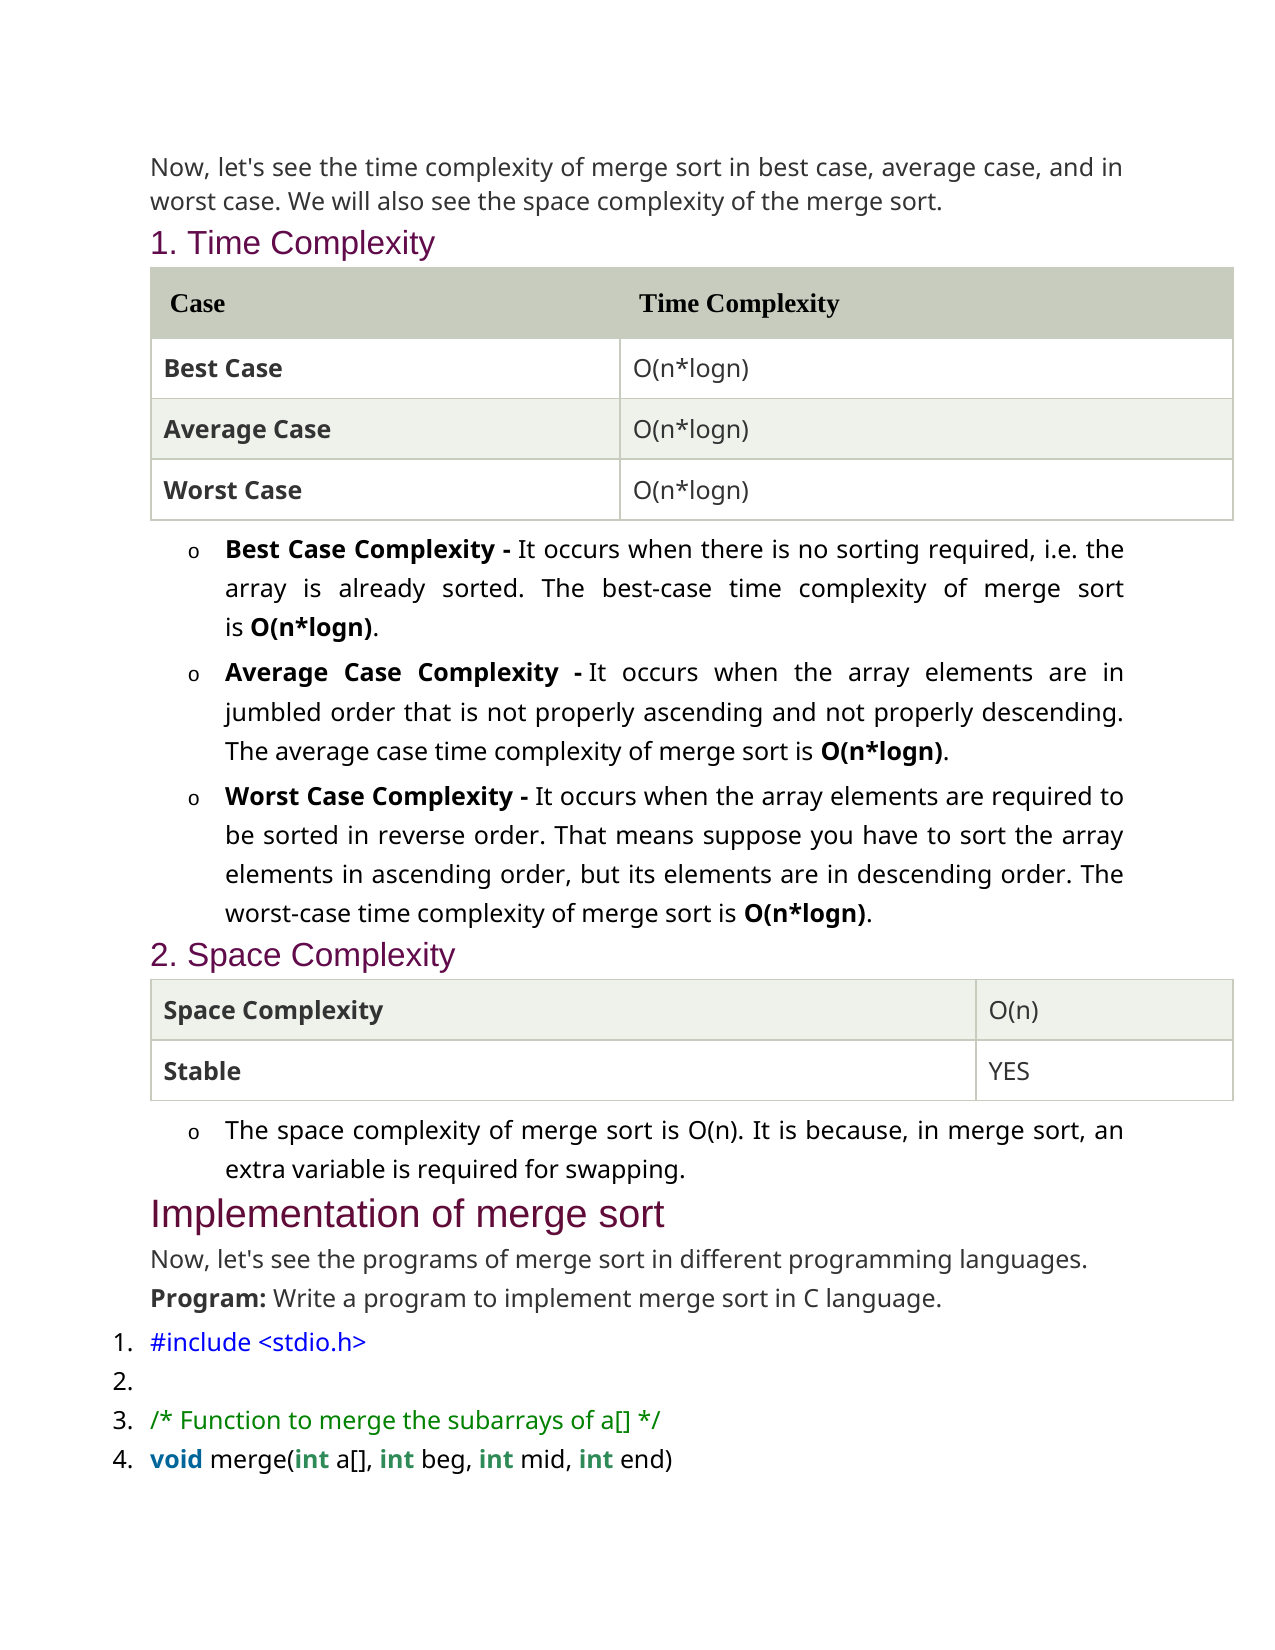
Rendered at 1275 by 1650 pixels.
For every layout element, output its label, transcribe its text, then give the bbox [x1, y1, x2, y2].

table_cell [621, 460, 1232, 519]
text 2. Space Complexity [150, 935, 1125, 973]
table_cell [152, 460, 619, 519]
text Now, let's see the programs of merge sort in different programming languages. [150, 1241, 1125, 1276]
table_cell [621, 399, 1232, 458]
text Now, let's see the time complexity of merge sort in best case, average case, and in worst case. We will also see the space complexity of the merge sort. [150, 150, 1125, 218]
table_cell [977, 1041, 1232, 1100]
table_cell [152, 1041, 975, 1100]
text Implementation of merge sort [150, 1191, 1125, 1236]
list void merge(int a[], int beg, int mid, int end) [112, 1437, 1125, 1476]
list The space complexity of merge sort is O(n). It is because, in merge sort, an extra variable is required for swapping. [187, 1107, 1125, 1186]
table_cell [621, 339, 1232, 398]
list Worst Case Complexity - It occurs when the array elements are required to be sorted in reverse order. That means suppose you have to sort the array elements in ascending order, but its elements are in descending order. The worst-case time complexity of merge sort is O(n*logn). [187, 773, 1125, 930]
list Best Case Complexity - It occurs when there is no sorting required, i.e. the array is already sorted. The best-case time complexity of merge sort is O(n*logn). [187, 527, 1125, 644]
text 1. Time Complexity [150, 223, 1125, 262]
list /* Function to merge the subarrays of a[] */ [112, 1398, 1125, 1437]
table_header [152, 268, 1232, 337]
text Program: Write a program to implement merge sort in C language. [150, 1281, 1125, 1315]
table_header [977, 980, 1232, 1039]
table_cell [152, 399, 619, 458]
list Average Case Complexity - It occurs when the array elements are in jumbled order that is not properly ascending and not properly descending. The average case time complexity of merge sort is O(n*logn). [187, 650, 1125, 767]
list #include <stdio.h> [112, 1320, 1125, 1359]
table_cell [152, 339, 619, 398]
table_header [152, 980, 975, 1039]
